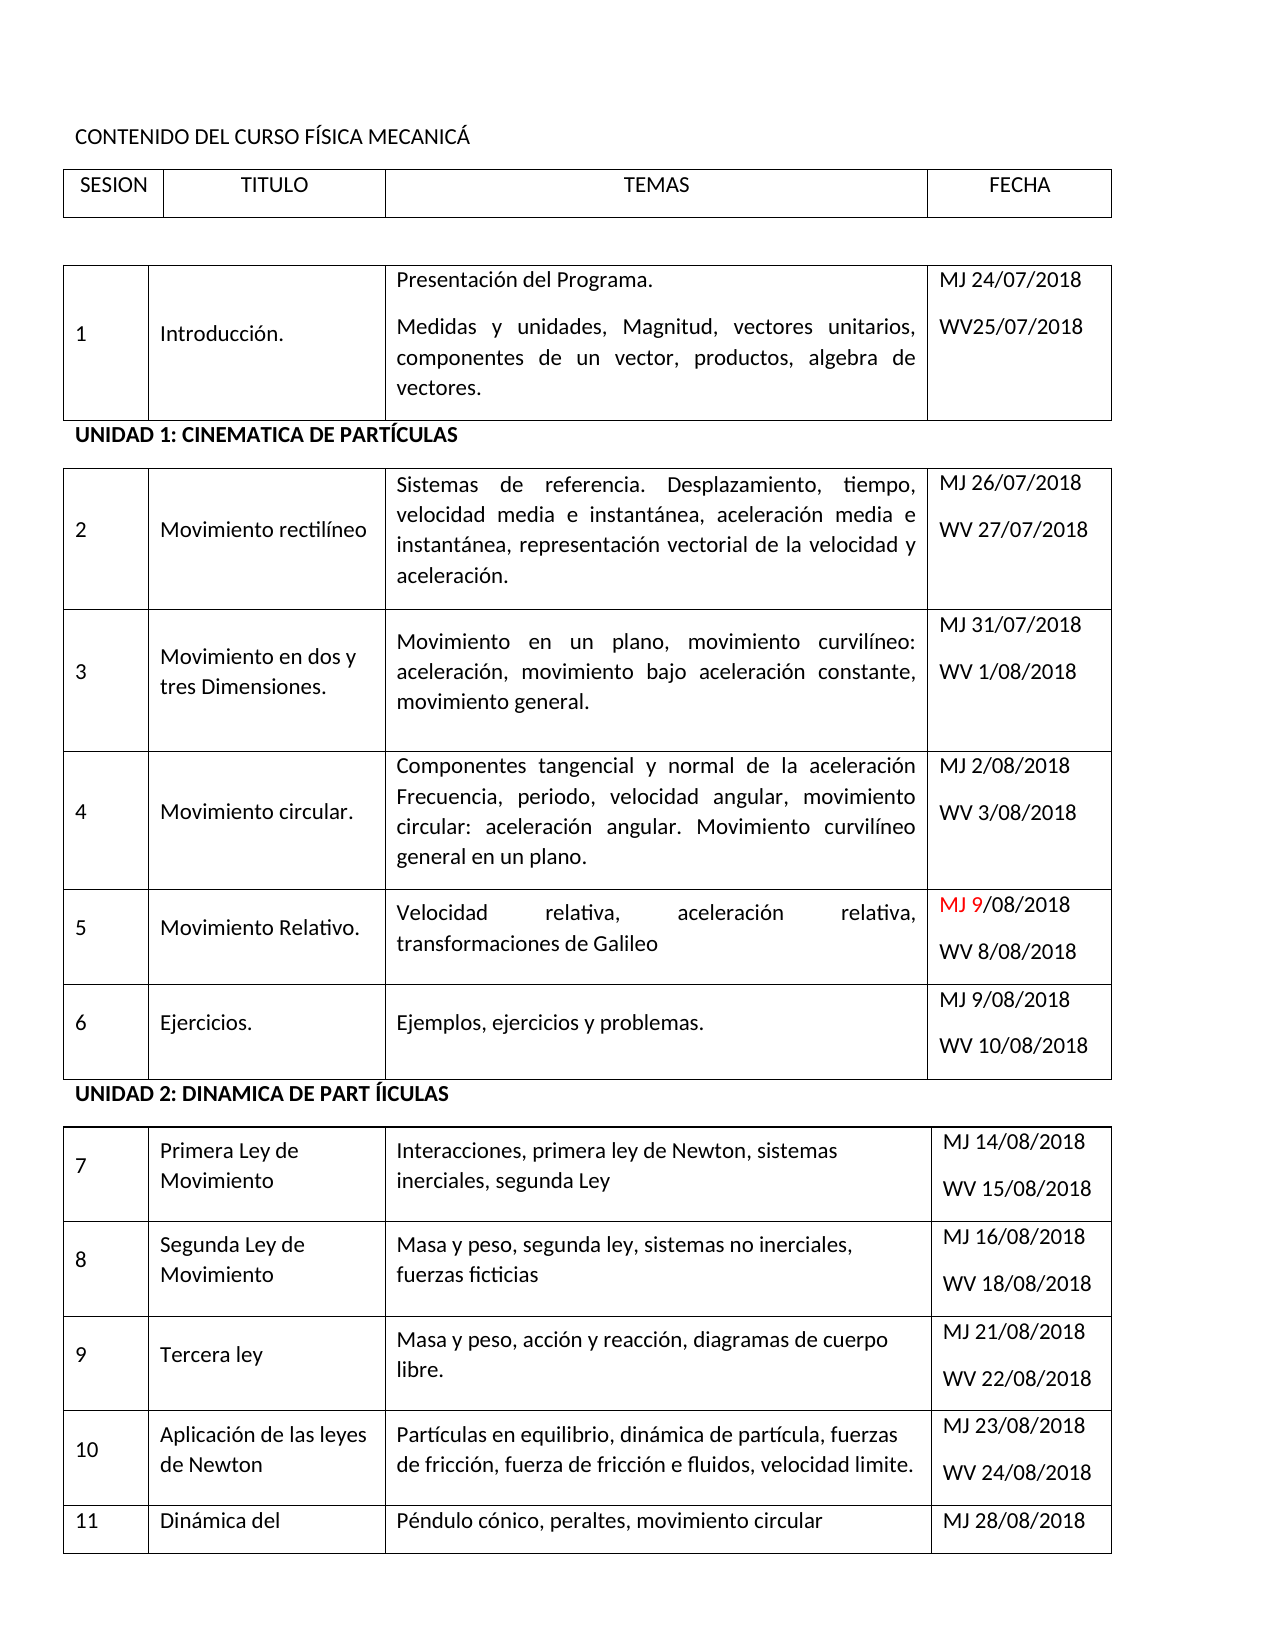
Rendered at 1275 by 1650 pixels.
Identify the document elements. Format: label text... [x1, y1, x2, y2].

table_cell 8 [64, 1222, 148, 1316]
table_cell 10 [64, 1411, 148, 1505]
table_cell Movimiento en dos y tres Dimensiones. [149, 610, 385, 751]
table_cell MJ 21/08/2018 WV 22/08/2018 [932, 1317, 1111, 1410]
table_cell MJ 9/08/2018 WV 10/08/2018 [928, 985, 1111, 1078]
table_cell Ejemplos, ejercicios y problemas. [386, 985, 927, 1078]
text UNIDAD 2: DINAMICA DE PART ÍICULAS [75, 1079, 1200, 1107]
table_cell Masa y peso, segunda ley, sistemas no inerciales, fuerzas ficticias [386, 1222, 931, 1316]
table_header 2 [64, 469, 148, 609]
table_cell Segunda Ley de Movimiento [149, 1222, 385, 1316]
table_cell 5 [64, 890, 148, 984]
table_cell Aplicación de las leyes de Newton [149, 1411, 385, 1505]
table_cell MJ 9/08/2018 WV 8/08/2018 [928, 890, 1111, 984]
table_header 1 [64, 266, 148, 419]
table_cell MJ 2/08/2018 WV 3/08/2018 [928, 752, 1111, 889]
table_cell Ejercicios. [149, 985, 385, 1078]
table_cell 9 [64, 1317, 148, 1410]
table_header FECHA [928, 170, 1111, 217]
table_header 7 [64, 1128, 148, 1221]
table_cell MJ 16/08/2018 WV 18/08/2018 [932, 1222, 1111, 1316]
table_cell Partículas en equilibrio, dinámica de partícula, fuerzas de fricción, fuerza de fricción e fluidos, velocidad limite. [386, 1411, 931, 1505]
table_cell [932, 1506, 1111, 1553]
table_header Primera Ley de Movimiento [149, 1128, 385, 1221]
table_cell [149, 1506, 385, 1553]
table_cell 4 [64, 752, 148, 889]
table_header Movimiento rectilíneo [149, 469, 385, 609]
table_cell Movimiento circular. [149, 752, 385, 889]
table_cell Masa y peso, acción y reacción, diagramas de cuerpo libre. [386, 1317, 931, 1410]
table_header Presentación del Programa. Medidas y unidades, Magnitud, vectores unitarios, componentes de un vector, productos, algebra de vectores. [386, 266, 927, 419]
table_header MJ 14/08/2018 WV 15/08/2018 [932, 1128, 1111, 1221]
table_cell 3 [64, 610, 148, 751]
table_cell Componentes tangencial y normal de la aceleración Frecuencia, periodo, velocidad angular, movimiento circular: aceleración angular. Movimiento curvilíneo general en un plano. [386, 752, 927, 889]
table_header TITULO [164, 170, 385, 217]
table_header Interacciones, primera ley de Newton, sistemas inerciales, segunda Ley [386, 1128, 931, 1221]
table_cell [386, 1506, 931, 1553]
table_cell MJ 23/08/2018 WV 24/08/2018 [932, 1411, 1111, 1505]
table_cell 11 [64, 1506, 148, 1553]
table_header TEMAS [386, 170, 927, 217]
table_header Introducción. [149, 266, 385, 419]
text UNIDAD 1: CINEMATICA DE PARTÍCULAS [75, 421, 1200, 449]
table_cell 6 [64, 985, 148, 1078]
table_cell Movimiento en un plano, movimiento curvilíneo: aceleración, movimiento bajo aceleración constante, movimiento general. [386, 610, 927, 751]
text CONTENIDO DEL CURSO FÍSICA MECANICÁ [75, 122, 1200, 150]
table_cell Velocidad relativa, aceleración relativa, transformaciones de Galileo [386, 890, 927, 984]
table_header Sistemas de referencia. Desplazamiento, tiempo, velocidad media e instantánea, aceleración media e instantánea, representación vectorial de la velocidad y aceleración. [386, 469, 927, 609]
table_cell Movimiento Relativo. [149, 890, 385, 984]
table_cell MJ 31/07/2018 WV 1/08/2018 [928, 610, 1111, 751]
table_header SESION [64, 170, 163, 217]
table_header MJ 24/07/2018 WV25/07/2018 [928, 266, 1111, 419]
table_cell Tercera ley [149, 1317, 385, 1410]
table_header MJ 26/07/2018 WV 27/07/2018 [928, 469, 1111, 609]
